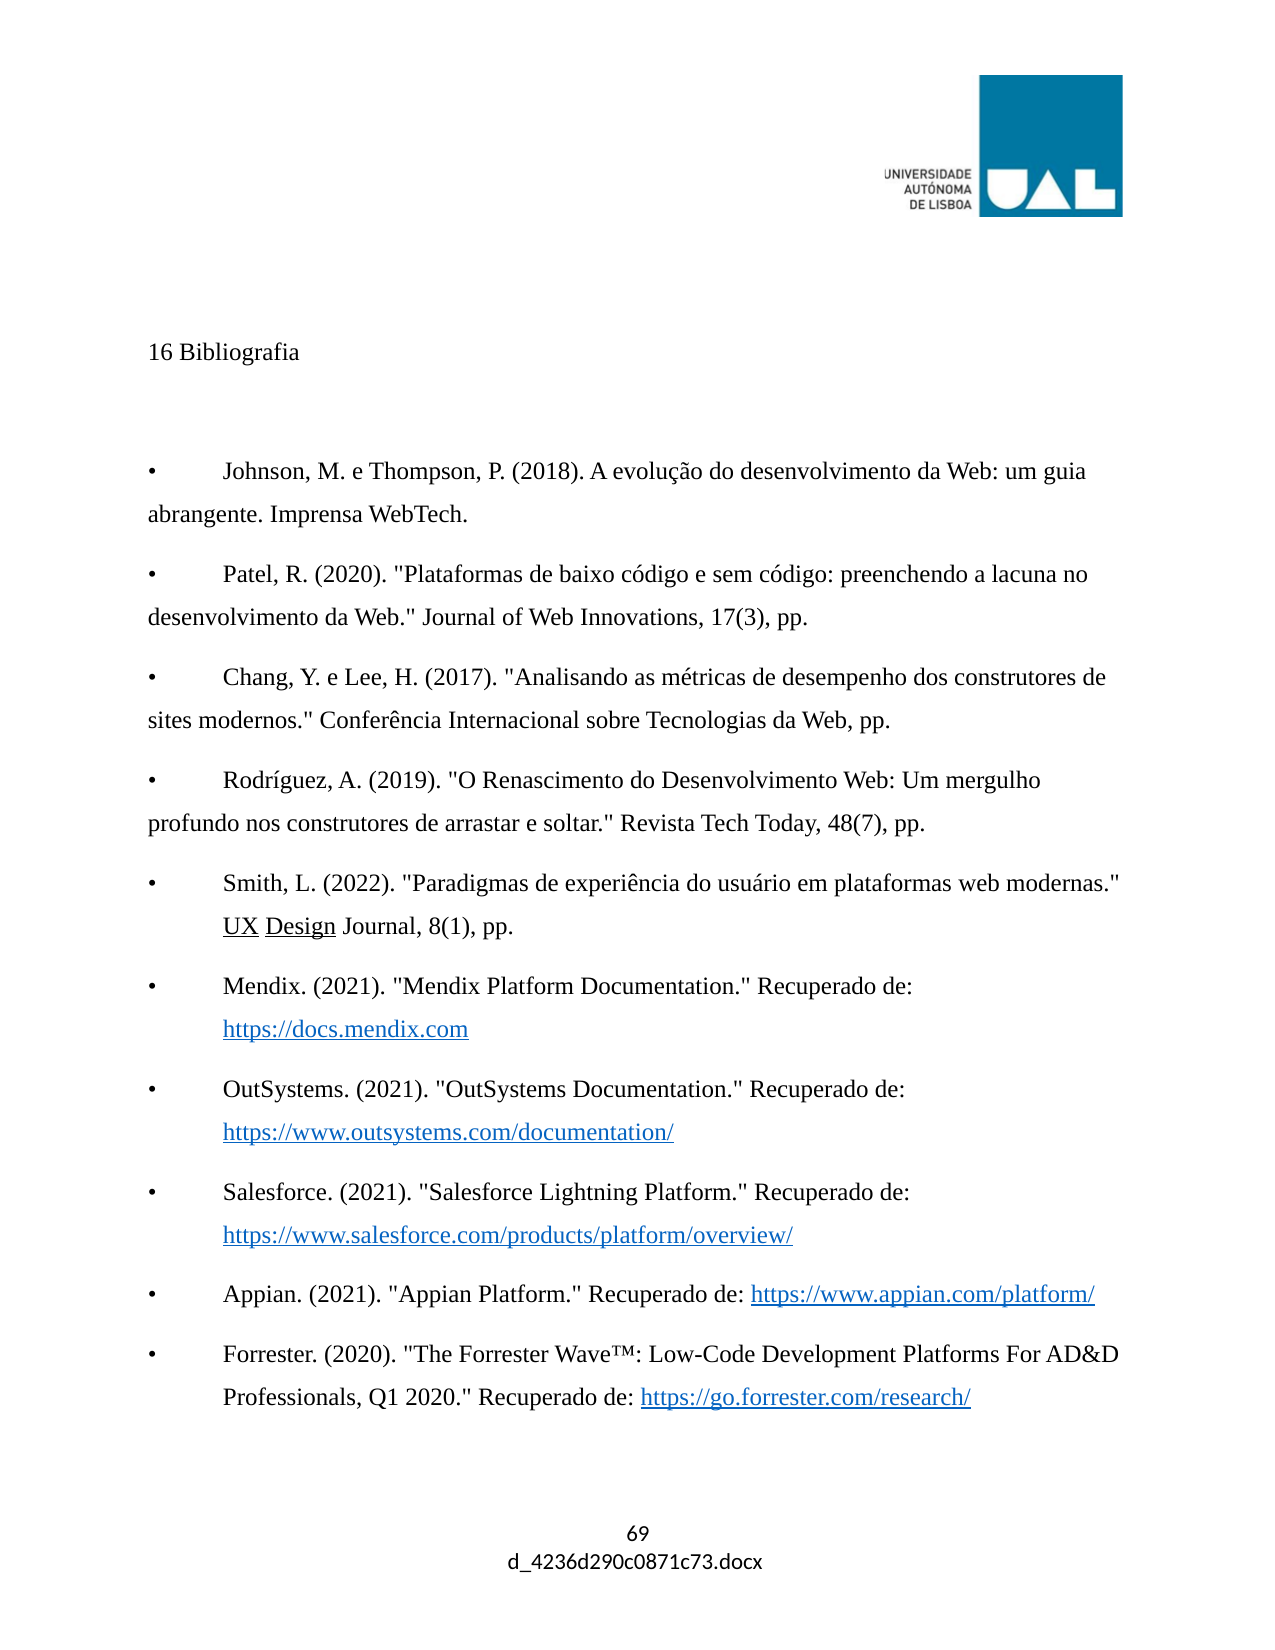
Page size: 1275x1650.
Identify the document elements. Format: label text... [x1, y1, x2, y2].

picture [1026, 170, 1070, 209]
text • Mendix. (2021). "Mendix Platform Documentation." Recuperado de: https://docs.mendix.com [148, 971, 1127, 1043]
picture [1075, 169, 1115, 209]
text • Chang, Y. e Lee, H. (2017). "Analisando as métricas de desempenho dos construtores de sites modernos." Conferência Internacional sobre Tecnologias da Web, pp. [148, 662, 1127, 734]
picture [884, 75, 980, 217]
text • Rodríguez, A. (2019). "O Renascimento do Desenvolvimento Web: Um mergulho profundo nos construtores de arrastar e soltar." Revista Tech Today, 48(7), pp. [148, 765, 1127, 837]
text • Forrester. (2020). "The Forrester Wave™: Low-Code Development Platforms For AD&D Professionals, Q1 2020." Recuperado de: https://go.forrester.com/research/ [148, 1339, 1127, 1411]
text • OutSystems. (2021). "OutSystems Documentation." Recuperado de: https://www.outsystems.com/documentation/ [148, 1074, 1127, 1146]
text • Johnson, M. e Thompson, P. (2018). A evolução do desenvolvimento da Web: um guia abrangente. Imprensa WebTech. [148, 456, 1127, 528]
text • Patel, R. (2020). "Plataformas de baixo código e sem código: preenchendo a lacuna no desenvolvimento da Web." Journal of Web Innovations, 17(3), pp. [148, 559, 1127, 631]
text • Smith, L. (2022). "Paradigmas de experiência do usuário em plataformas web modernas." UX Design Journal, 8(1), pp. [148, 868, 1127, 940]
text 16 Bibliografia [148, 337, 1127, 365]
picture [987, 169, 1028, 209]
text • Salesforce. (2021). "Salesforce Lightning Platform." Recuperado de: https://www.salesforce.com/products/platform/overview/ [148, 1177, 1127, 1248]
text • Appian. (2021). "Appian Platform." Recuperado de: https://www.appian.com/platform/ [148, 1279, 1127, 1308]
